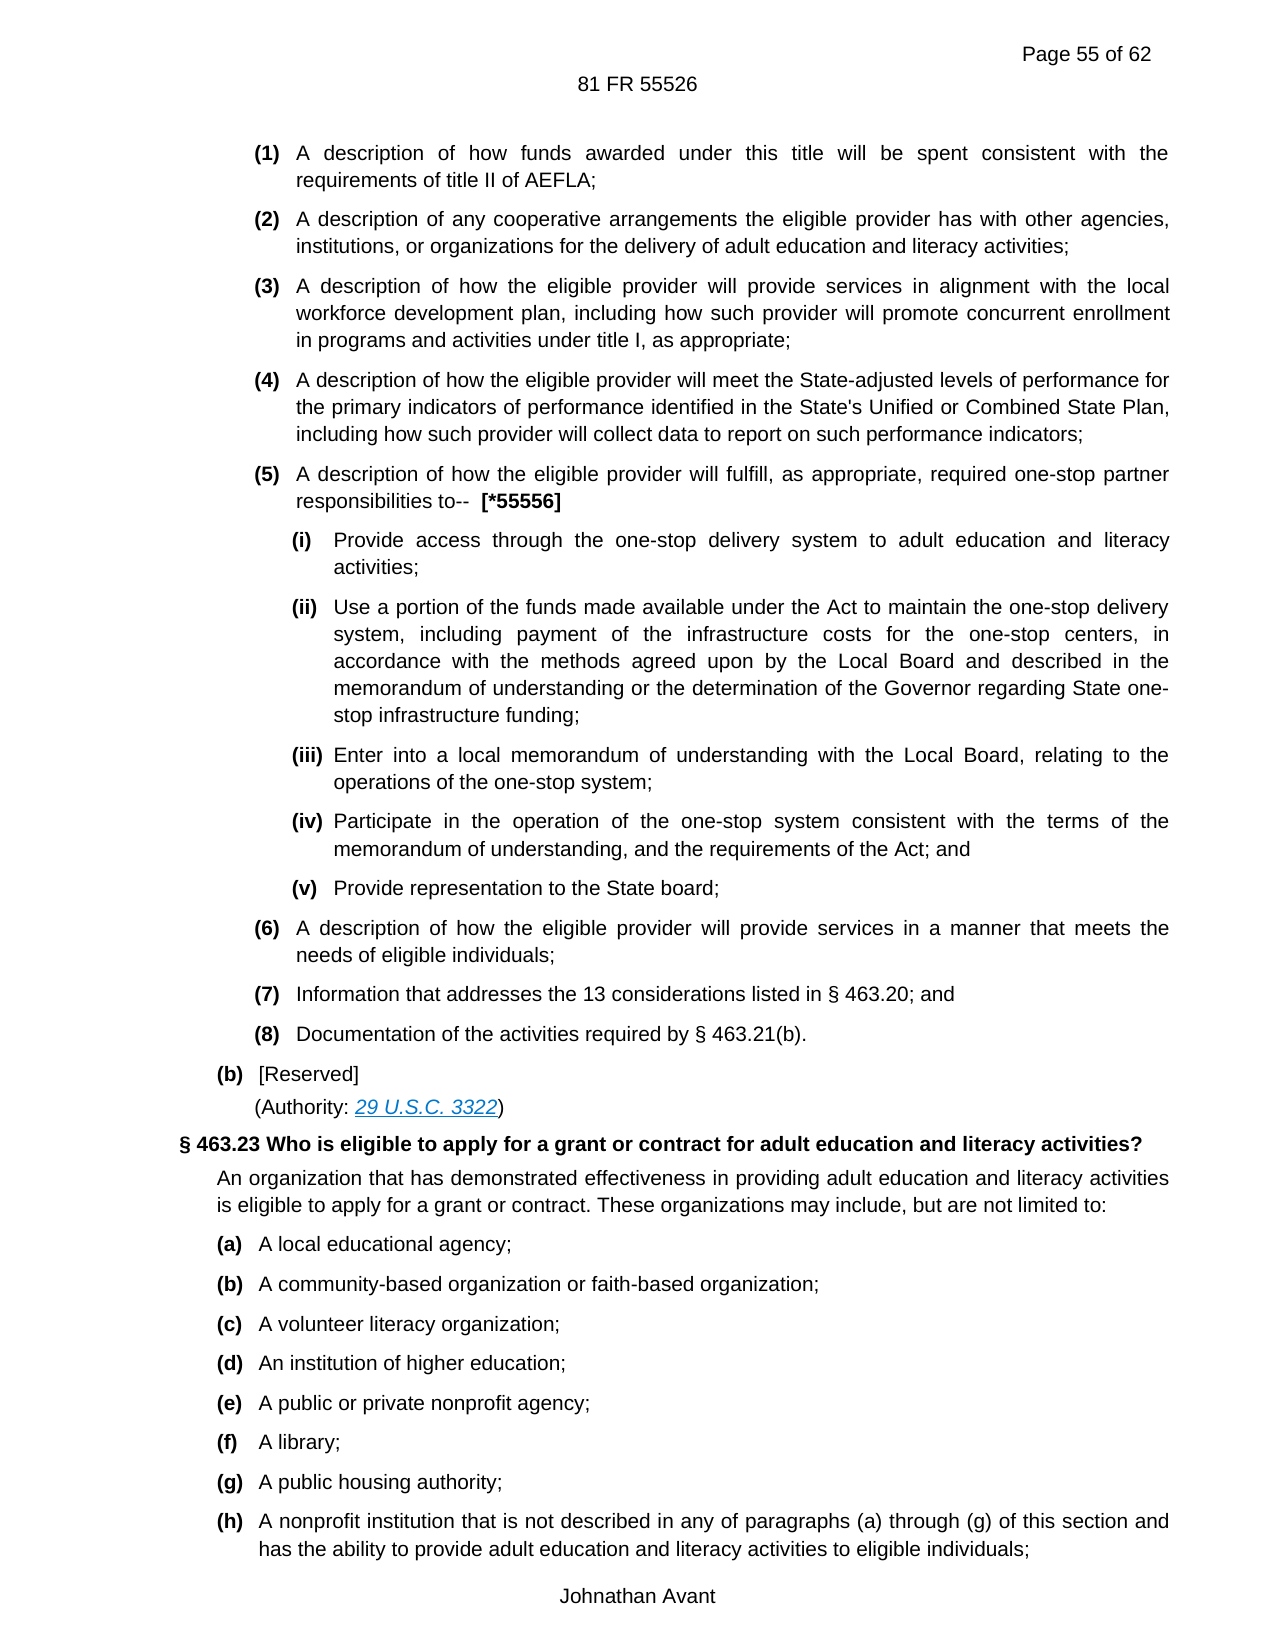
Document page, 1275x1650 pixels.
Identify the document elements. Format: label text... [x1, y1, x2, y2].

list Provide access through the one-stop delivery system to adult education and literacy activities; [292, 525, 1171, 579]
list Provide representation to the State board; [292, 873, 1171, 900]
list Use a portion of the funds made available under the Act to maintain the one-stop delivery system, including payment of the infrastructure costs for the one-stop centers, in accordance with the methods agreed upon by the Local Board and described in the memorandum of understanding or the determination of the Governor regarding State one-stop infrastructure funding; [292, 592, 1171, 727]
list A nonprofit institution that is not described in any of paragraphs (a) through (g) of this section and has the ability to provide adult education and literacy activities to eligible individuals; [217, 1506, 1171, 1560]
list ply for a grant or contract for adult education and literacy activities? [179, 1131, 1171, 1156]
list A description of how the eligible provider will provide services in alignment with the local workforce development plan, including how such provider will promote concurrent enrollment in programs and activities under title I, as appropriate; [254, 271, 1171, 352]
list A community-based organization or faith-based organization; [217, 1269, 1171, 1296]
list A public or private nonprofit agency; [217, 1387, 1171, 1414]
text An organization that has demonstrated effectiveness in providing adult education and literacy activities is eligible to apply for a grant or contract. These organizations may include, but are not limited to: [217, 1162, 1171, 1217]
list A description of how the eligible provider will provide services in a manner that meets the needs of eligible individuals; [254, 912, 1171, 967]
text (Authority: 29 U.S.C. 3322) [254, 1092, 1171, 1119]
list [Reserved] [217, 1058, 1171, 1085]
list A description of how funds awarded under this title will be spent consistent with the requirements of title II of AEFLA; [254, 137, 1171, 192]
list A description of any cooperative arrangements the eligible provider has with other agencies, institutions, or organizations for the delivery of adult education and literacy activities; [254, 204, 1171, 258]
list Documentation of the activities required by § 463.21(b). [254, 1019, 1171, 1046]
list A local educational agency; [217, 1229, 1171, 1256]
list A volunteer literacy organization; [217, 1308, 1171, 1335]
list A description of how the eligible provider will meet the State-adjusted levels of performance for the primary indicators of performance identified in the State's Unified or Combined State Plan, including how such provider will collect data to report on such performance indicators; [254, 364, 1171, 446]
list Information that addresses the 13 considerations listed in § 463.20; and [254, 979, 1171, 1006]
list Enter into a local memorandum of understanding with the Local Board, relating to the operations of the one-stop system; [292, 739, 1171, 794]
list A public housing authority; [217, 1467, 1171, 1494]
list Participate in the operation of the one-stop system consistent with the terms of the memorandum of understanding, and the requirements of the Act; and [292, 806, 1171, 860]
list A library; [217, 1427, 1171, 1454]
list A description of how the eligible provider will fulfill, as appropriate, required one-stop partner responsibilities to-- [*55556] [254, 458, 1171, 512]
list An institution of higher education; [217, 1348, 1171, 1375]
